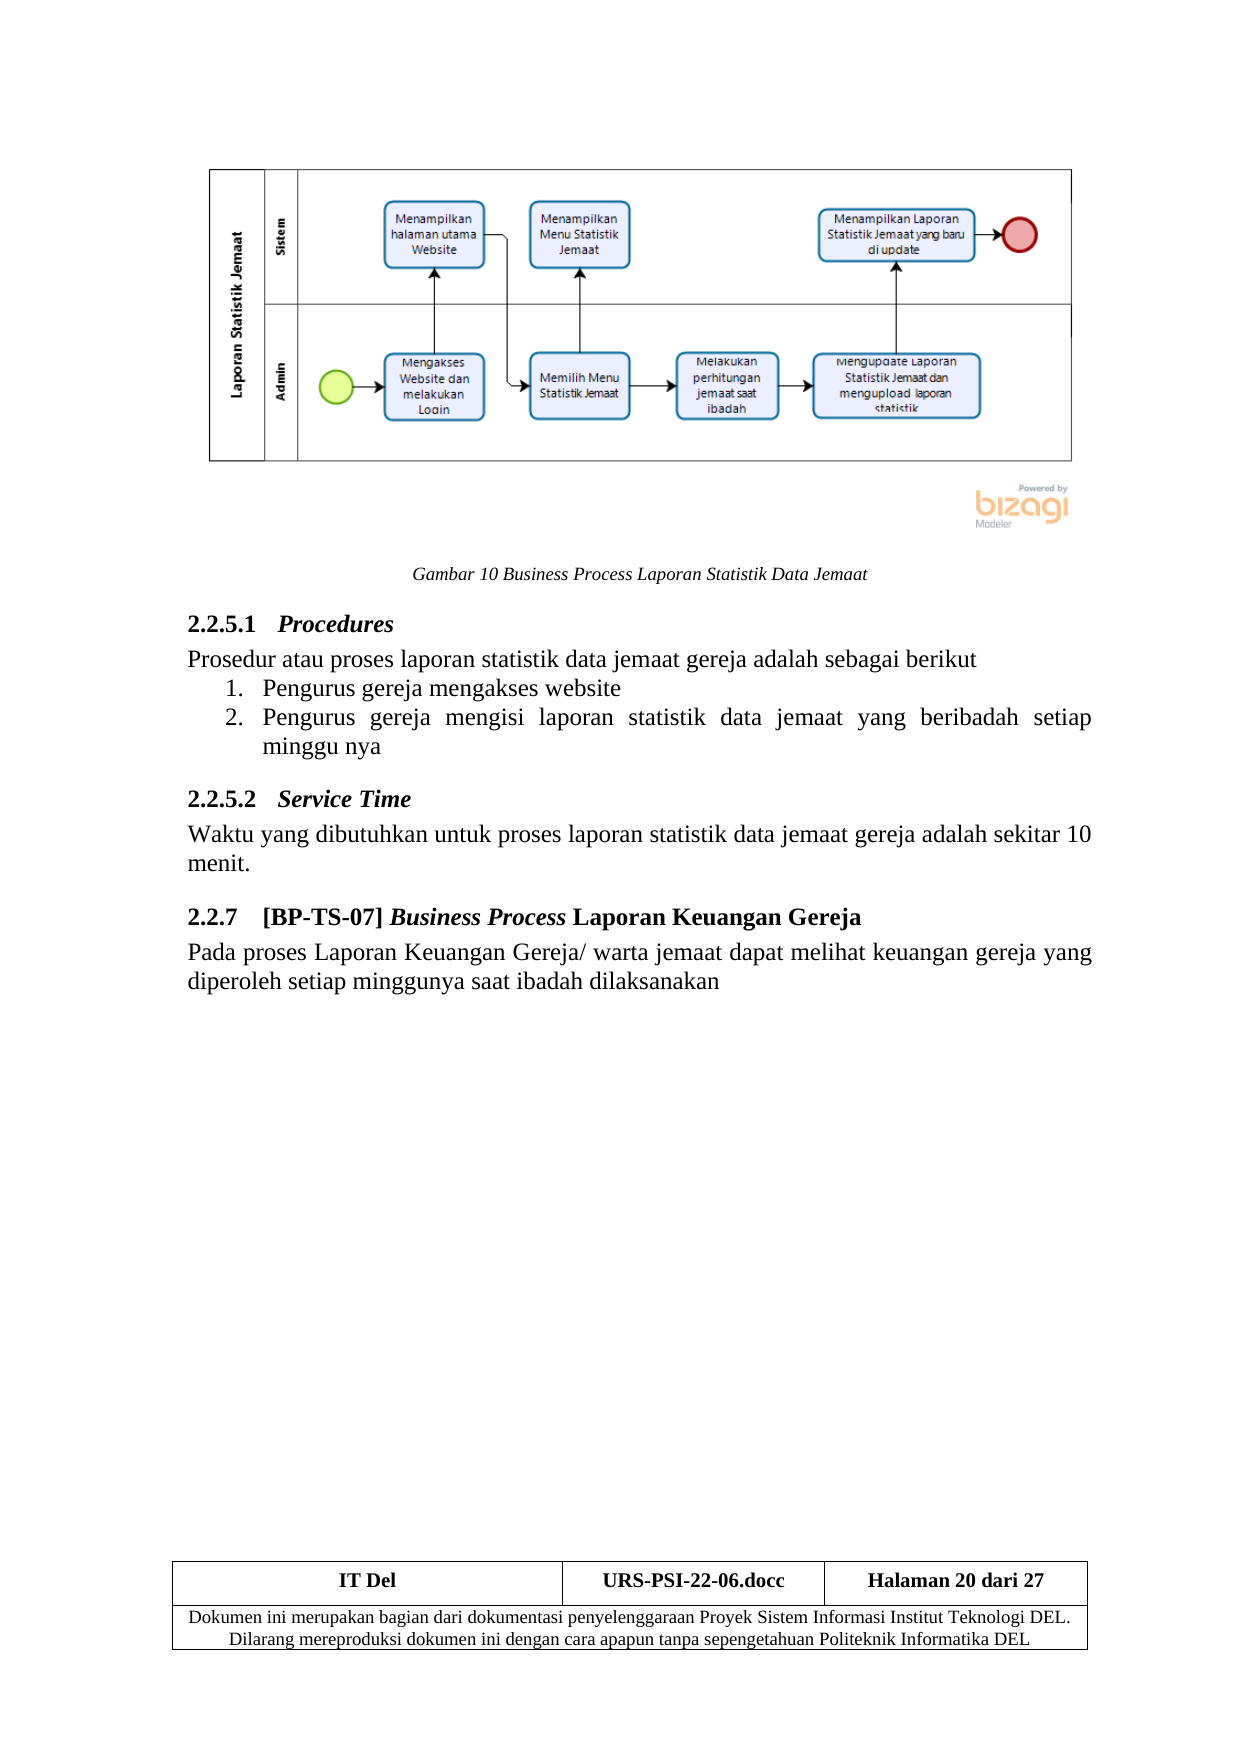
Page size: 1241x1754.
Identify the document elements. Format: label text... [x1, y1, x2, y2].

subtitle [BP-TS-07] Business Process Laporan Keuangan Gereja [187, 902, 1092, 931]
text Pada proses Laporan Keuangan Gereja/ warta jemaat dapat melihat keuangan gereja yang diperoleh setiap minggunya saat ibadah dilaksanakan [187, 937, 1092, 994]
list Pengurus gereja mengisi laporan statistik data jemaat yang beribadah setiap minggu nya [225, 702, 1092, 759]
text Gambar 10 Business Process Laporan Statistik Data Jemaat [187, 563, 1092, 584]
text Waktu yang dibutuhkan untuk proses laporan statistik data jemaat gereja adalah sekitar 10 menit. [187, 819, 1092, 877]
list Pengurus gereja mengakses website [225, 673, 1092, 702]
subtitle 2.2.5.1 Procedures [187, 609, 1092, 638]
picture [187, 147, 1093, 563]
text Prosedur atau proses laporan statistik data jemaat gereja adalah sebagai berikut [187, 644, 1092, 673]
subtitle 2.2.5.2 Service Time [187, 784, 1092, 813]
